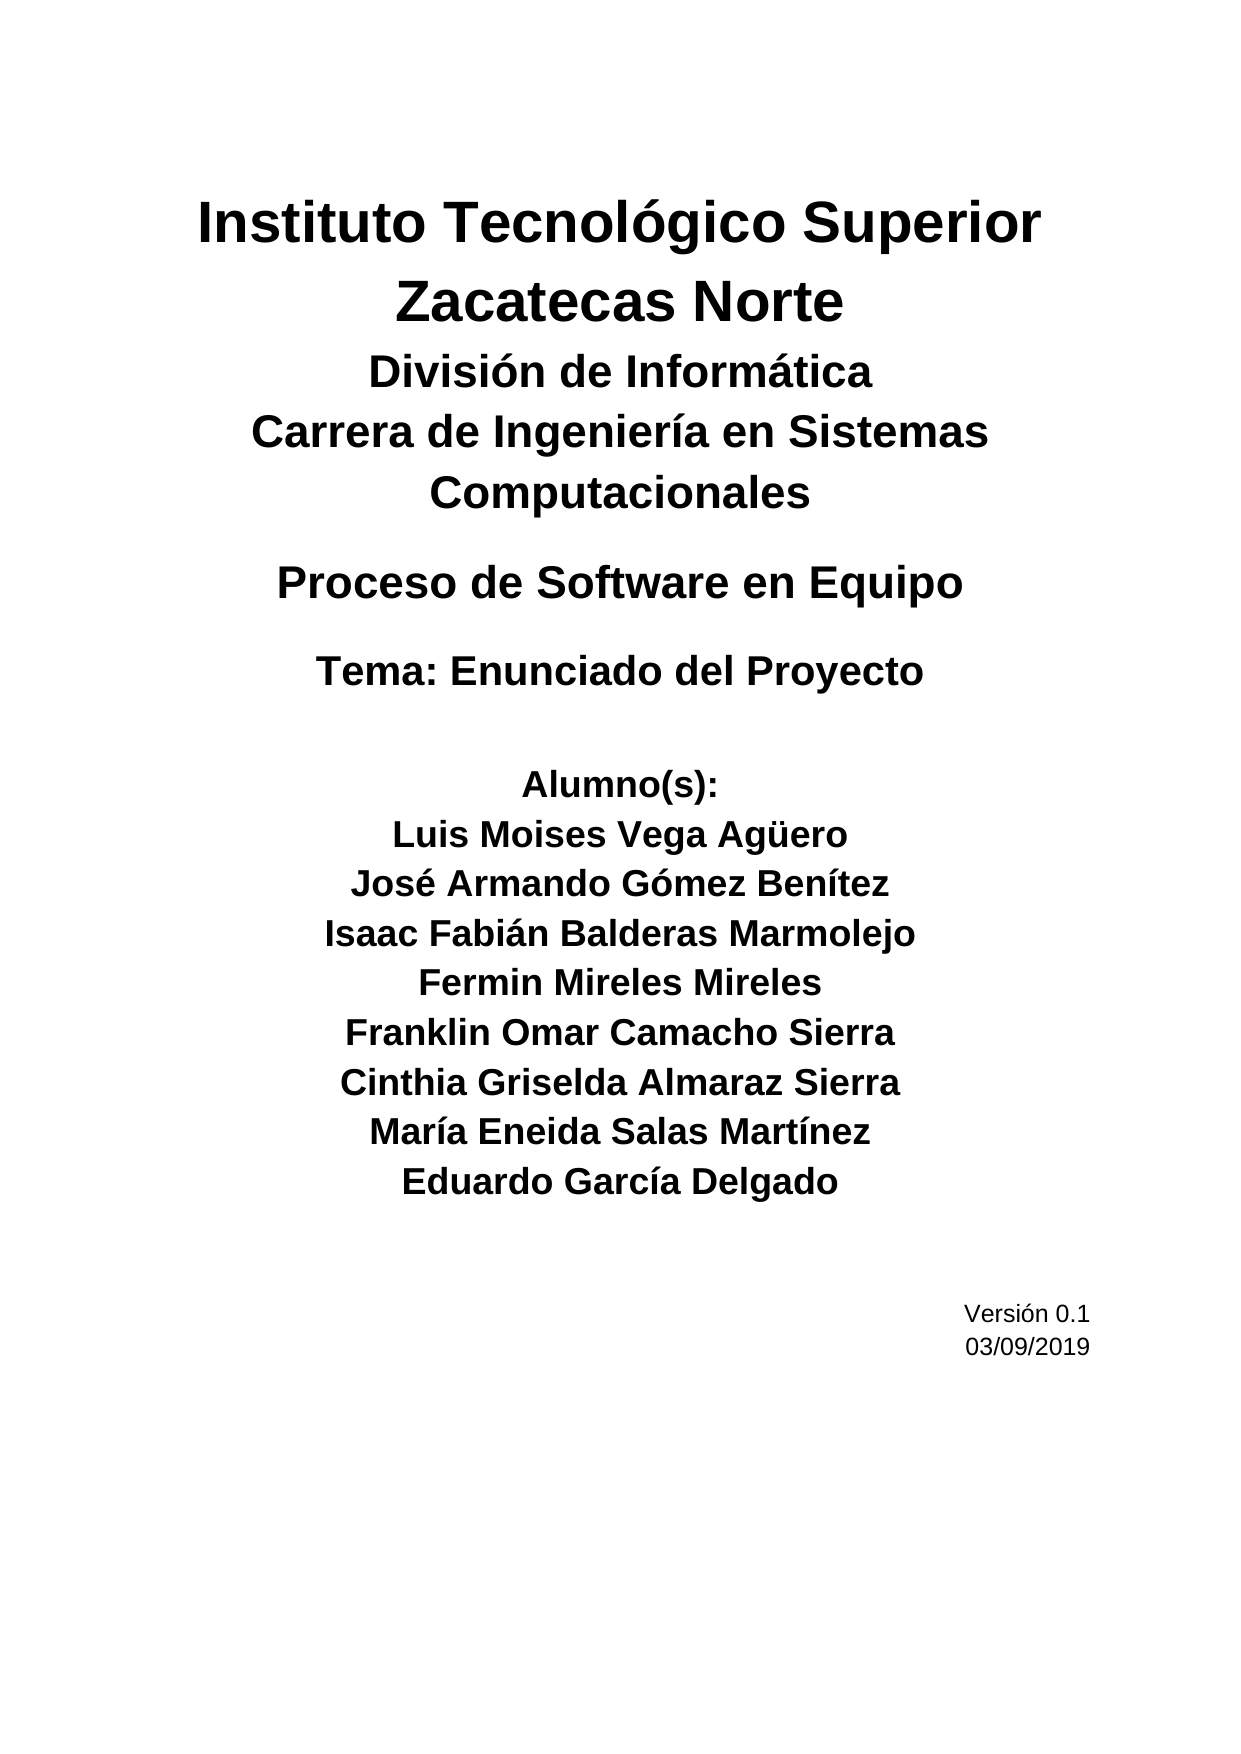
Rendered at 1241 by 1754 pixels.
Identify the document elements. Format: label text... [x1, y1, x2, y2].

text Carrera de Ingeniería en Sistemas Computacionales [150, 405, 1090, 518]
text José Armando Gómez Benítez [150, 861, 1090, 904]
text Tema: Enunciado del Proyecto [150, 647, 1090, 694]
text Luis Moises Vega Agüero [150, 812, 1090, 855]
text Alumno(s): [150, 762, 1090, 805]
subtitle Instituto Tecnológico Superior [150, 187, 1090, 254]
text División de Informática [150, 344, 1090, 397]
text Fermin Mireles Mireles Franklin Omar Camacho Sierra Cinthia Griselda Almaraz Sierra María Eneida Salas Martínez Eduardo García Delgado [150, 961, 1090, 1202]
text Isaac Fabián Balderas Marmolejo [150, 911, 1090, 954]
text Zacatecas Norte [150, 267, 1090, 334]
text 03/09/2019 [150, 1332, 1090, 1361]
text Versión 0.1 [150, 1299, 1090, 1328]
text Proceso de Software en Equipo [150, 556, 1090, 609]
